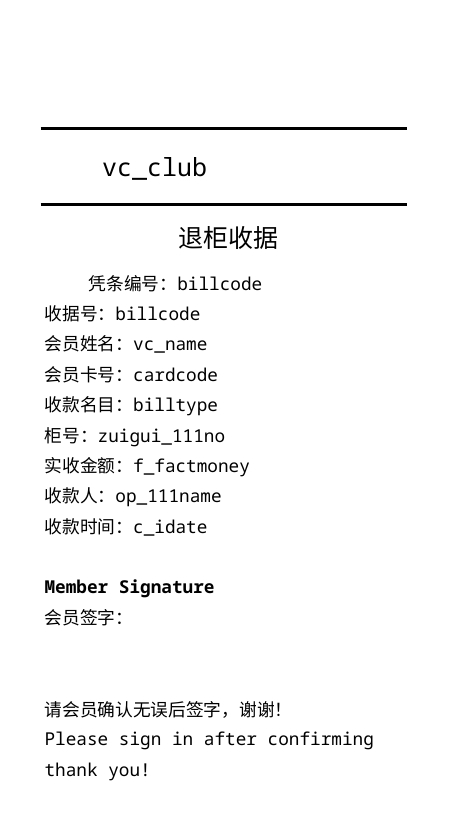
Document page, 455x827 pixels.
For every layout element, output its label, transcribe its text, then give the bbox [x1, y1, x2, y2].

text 收款名目：billtype [44, 389, 387, 419]
text 实收金额：f_factmoney [44, 450, 387, 480]
text 收款时间：c_idate [44, 511, 387, 541]
text thank you! [44, 754, 387, 784]
text 会员签字： [44, 602, 387, 632]
text 会员姓名：vc_name [44, 328, 387, 358]
text 柜号：zuigui_111no [44, 419, 387, 450]
text 会员卡号：cardcode [44, 358, 387, 389]
text 收据号：billcode [44, 298, 387, 328]
table_header vc_club [41, 130, 407, 203]
text Member Signature [44, 571, 387, 602]
text 退柜收据 [103, 206, 387, 267]
text 请会员确认无误后签字，谢谢！ [44, 693, 387, 723]
text Please sign in after confirming [44, 723, 387, 754]
text 收款人：op_111name [44, 480, 387, 511]
text 凭条编号：billcode [88, 267, 387, 298]
